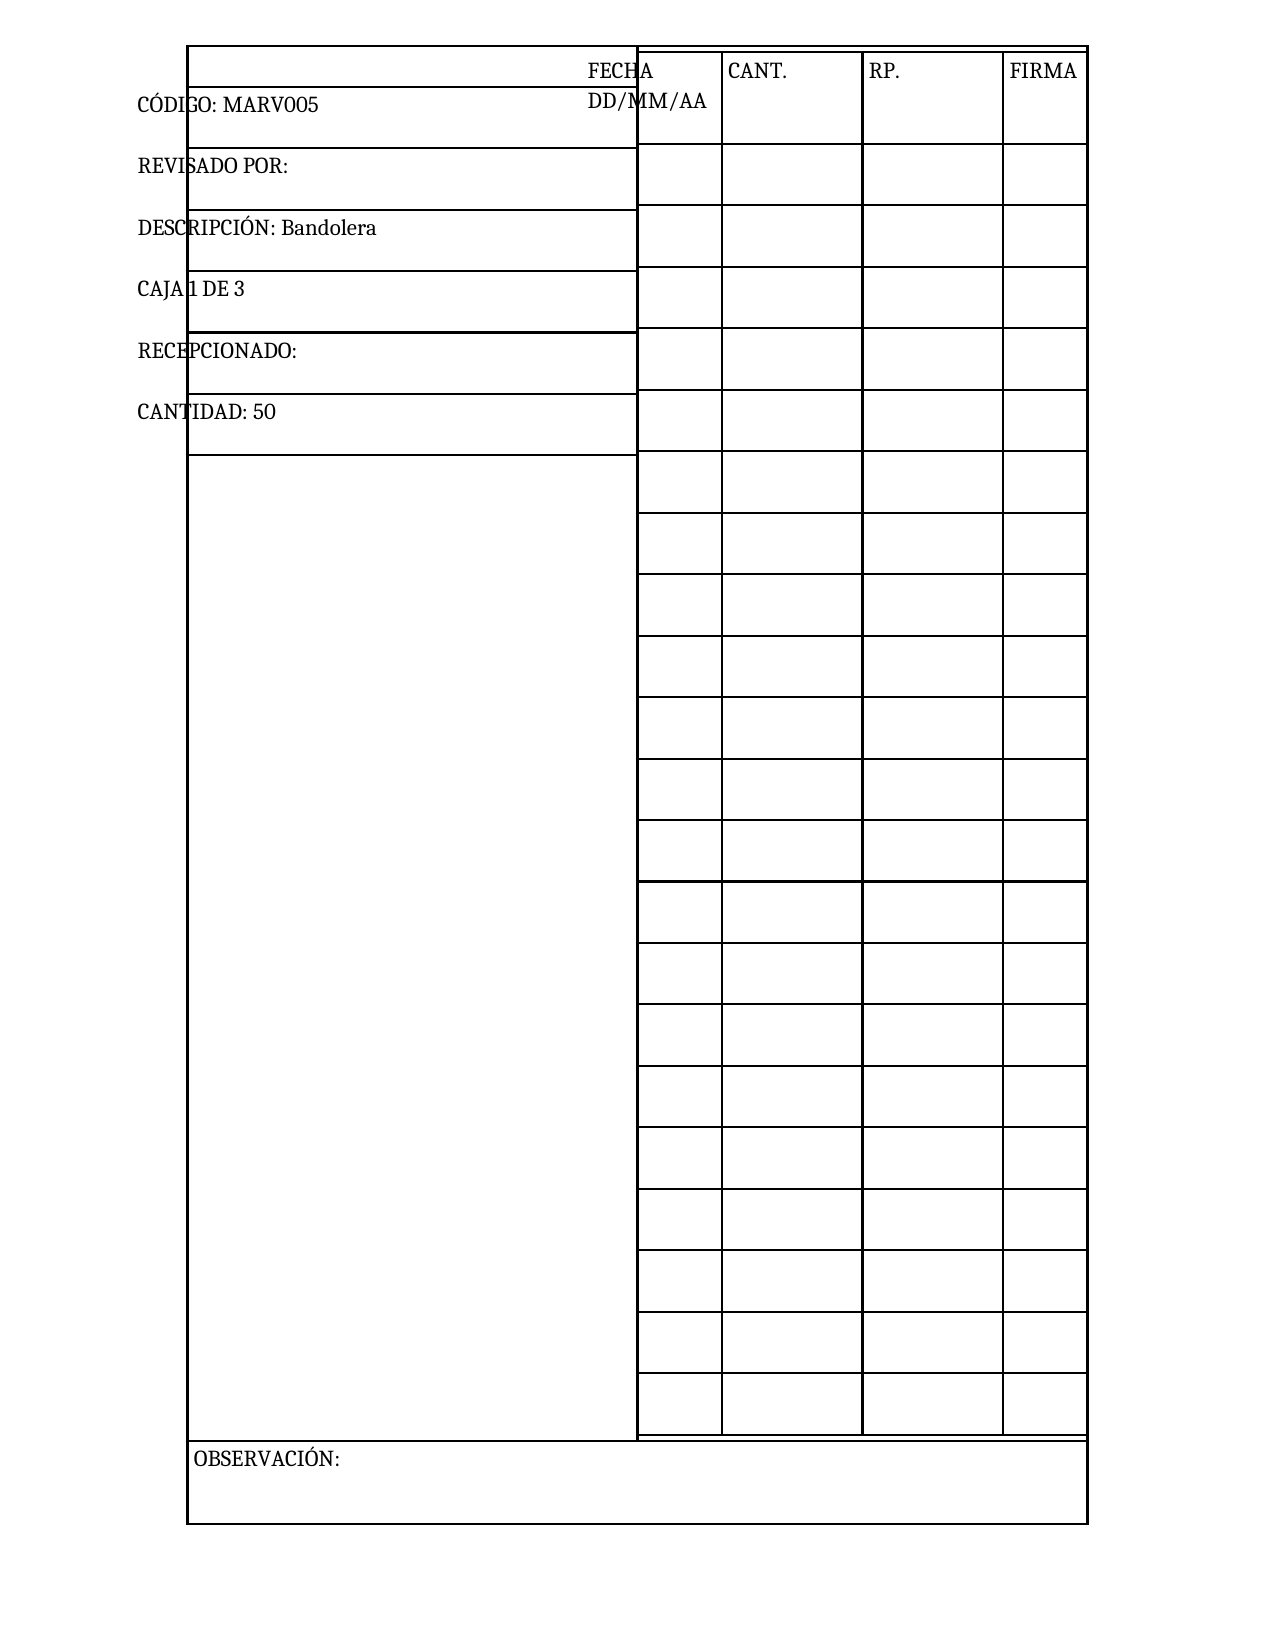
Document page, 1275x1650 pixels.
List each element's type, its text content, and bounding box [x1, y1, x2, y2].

table_header [639, 944, 721, 1003]
table_header [723, 821, 861, 880]
table_header [639, 53, 721, 143]
table_header [864, 1190, 1002, 1249]
table_header [864, 883, 1002, 942]
table_header [639, 329, 721, 389]
table_header [189, 395, 636, 454]
table_header [1004, 145, 1086, 204]
table_header [723, 698, 861, 758]
table_header [639, 1190, 721, 1249]
table_header [723, 637, 861, 696]
table_header [723, 145, 861, 204]
table_header [1004, 1067, 1086, 1126]
table_header [864, 637, 1002, 696]
table_cell OBSERVACIÓN: [189, 1442, 1086, 1523]
table_header [1004, 1190, 1086, 1249]
table_header [723, 329, 861, 389]
table_header [723, 944, 861, 1003]
table_header [1004, 1005, 1086, 1065]
table_header [864, 1067, 1002, 1126]
table_header [1004, 575, 1086, 635]
table_header [1004, 760, 1086, 819]
table_header [864, 1128, 1002, 1188]
table_header [864, 206, 1002, 266]
table_header [639, 1374, 721, 1434]
table_header [639, 206, 721, 266]
table_header [1004, 452, 1086, 512]
table_header [723, 1005, 861, 1065]
table_header [1004, 1128, 1086, 1188]
table_header [1004, 883, 1086, 942]
table_header [639, 391, 721, 450]
table_header [189, 47, 636, 86]
table_header [723, 575, 861, 635]
table_header [639, 47, 1086, 51]
table_header [1004, 1374, 1086, 1434]
table_header [723, 206, 861, 266]
table_header [864, 698, 1002, 758]
table_header [864, 760, 1002, 819]
table_header [1004, 206, 1086, 266]
table_header [639, 452, 721, 512]
table_header [639, 268, 721, 327]
table_header [1004, 1251, 1086, 1311]
table_header [639, 1436, 1086, 1440]
table_header [189, 456, 636, 1440]
table_header [723, 1128, 861, 1188]
table_header [723, 268, 861, 327]
table_header [1004, 329, 1086, 389]
table_header [189, 149, 636, 209]
table_header [723, 883, 861, 942]
table_header [1004, 391, 1086, 450]
table_header [723, 1190, 861, 1249]
table_header [723, 1374, 861, 1434]
table_header [189, 211, 636, 270]
table_header [864, 452, 1002, 512]
table_header [639, 760, 721, 819]
table_header [864, 514, 1002, 573]
table_header [864, 1374, 1002, 1434]
table_header [1004, 53, 1086, 143]
table_header [723, 53, 861, 143]
table_header [864, 145, 1002, 204]
table_header [864, 944, 1002, 1003]
table_header [864, 329, 1002, 389]
table_header [864, 268, 1002, 327]
table_header [639, 145, 721, 204]
table_header [639, 1251, 721, 1311]
table_header [864, 391, 1002, 450]
table_header [1004, 637, 1086, 696]
table_header [639, 821, 721, 880]
table_header [189, 272, 636, 331]
table_header [723, 452, 861, 512]
table_header [1004, 1313, 1086, 1372]
table_header [864, 1251, 1002, 1311]
table_header [639, 883, 721, 942]
table_header [639, 1005, 721, 1065]
table_header [723, 760, 861, 819]
table_header [864, 1005, 1002, 1065]
table_header [864, 1313, 1002, 1372]
table_header [723, 1313, 861, 1372]
table_header [639, 514, 721, 573]
table_header [864, 53, 1002, 143]
table_header [1004, 821, 1086, 880]
table_header [723, 1067, 861, 1126]
table_header [1004, 698, 1086, 758]
table_header [864, 575, 1002, 635]
table_header [189, 334, 636, 393]
table_header [639, 698, 721, 758]
table_header [639, 1067, 721, 1126]
table_header [639, 1313, 721, 1372]
table_header [723, 514, 861, 573]
table_header [723, 1251, 861, 1311]
table_header [189, 88, 636, 147]
table_header [1004, 268, 1086, 327]
table_header [639, 637, 721, 696]
table_header [1004, 514, 1086, 573]
table_header [639, 1128, 721, 1188]
table_header [639, 575, 721, 635]
table_header [723, 391, 861, 450]
table_header [1004, 944, 1086, 1003]
table_header [864, 821, 1002, 880]
